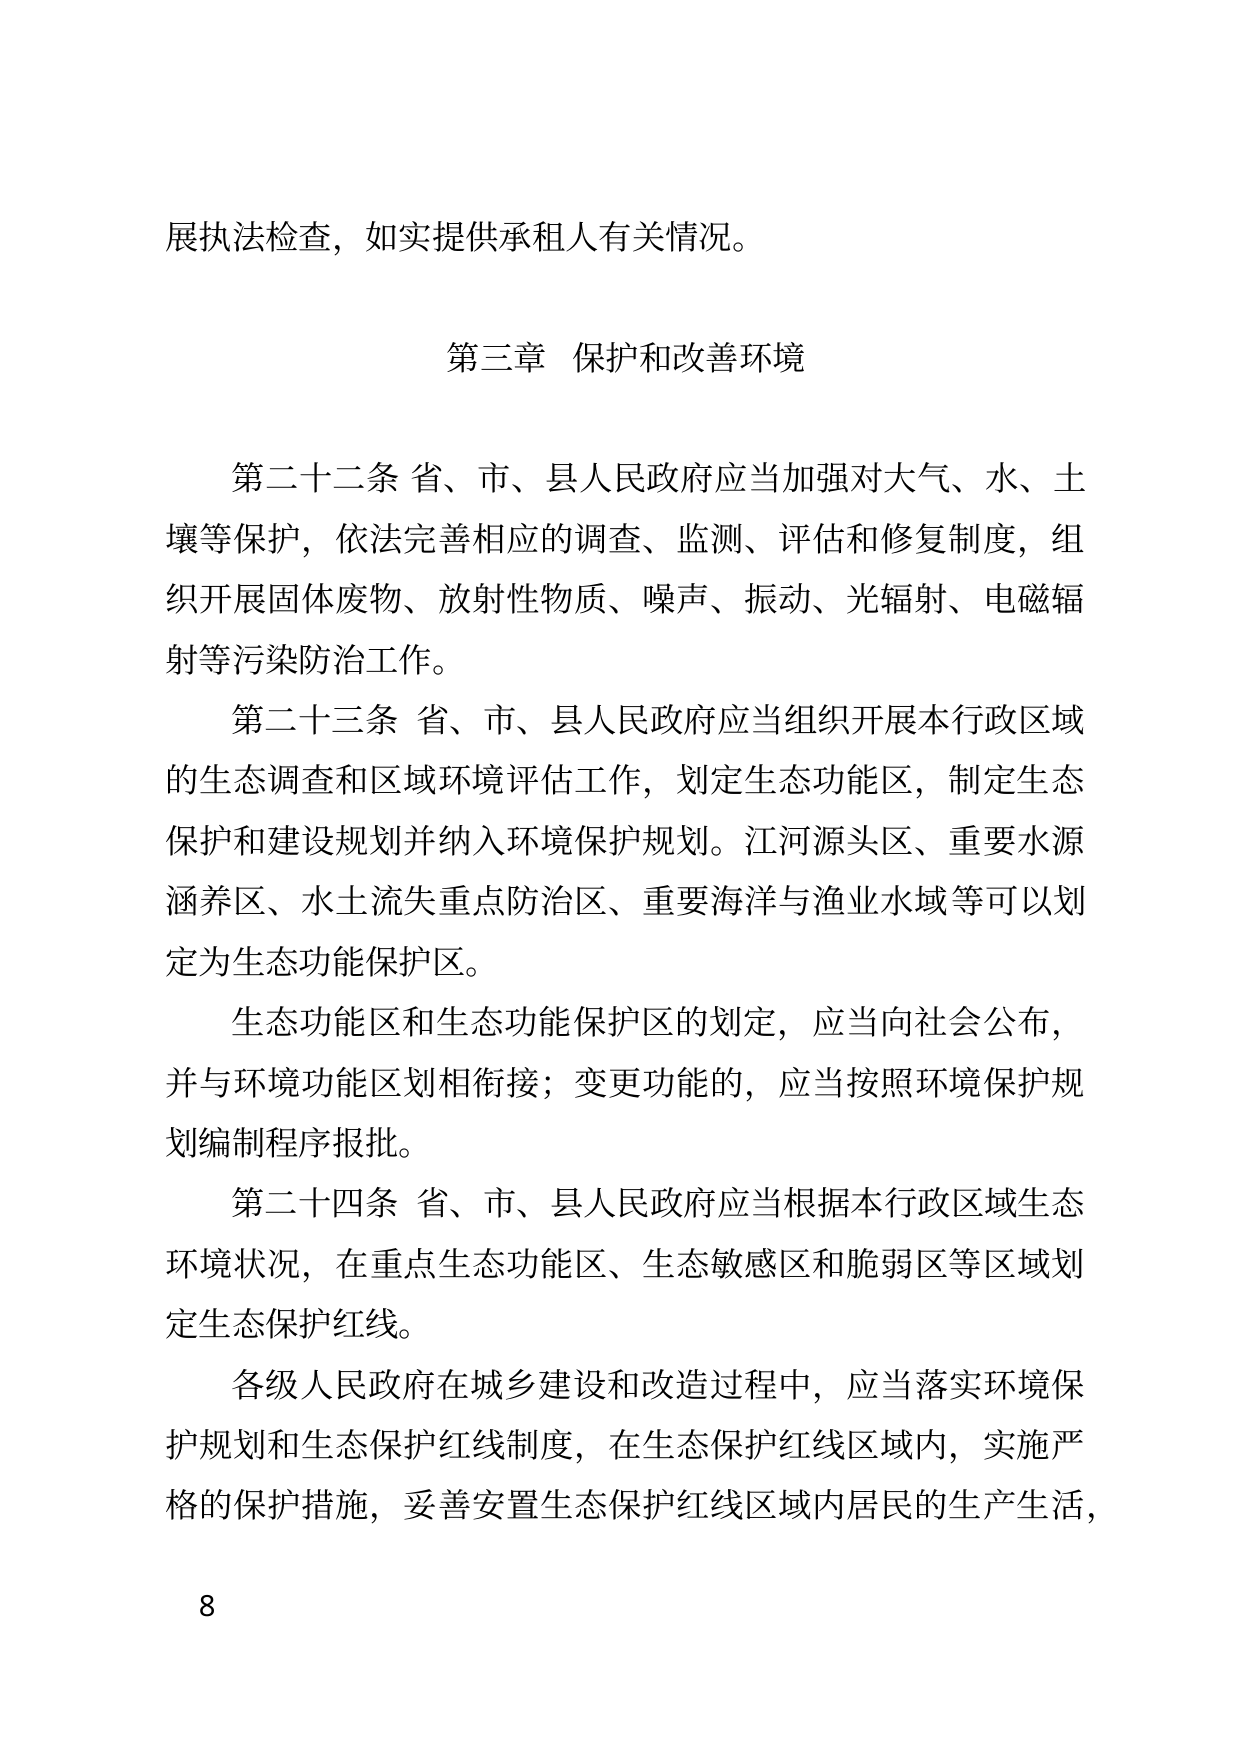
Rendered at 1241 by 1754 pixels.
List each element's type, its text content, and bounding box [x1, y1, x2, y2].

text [165, 1349, 1087, 1530]
text 第三章 保护和改善环境 [165, 322, 1087, 382]
text 第二十四条 省、市、县人民政府应当根据本行政区域生态环境状况，在重点生态功能区、生态敏感区和脆弱区等区域划定生态保护红线。 [165, 1167, 1087, 1349]
text 生态功能区和生态功能保护区的划定，应当向社会公布，并与环境功能区划相衔接；变更功能的，应当按照环境保护规划编制程序报批。 [165, 986, 1087, 1167]
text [165, 201, 1087, 261]
text 第二十三条 省、市、县人民政府应当组织开展本行政区域的生态调查和区域环境评估工作，划定生态功能区，制定生态保护和建设规划并纳入环境保护规划。江河源头区、重要水源涵养区、水土流失重点防治区、重要海洋与渔业水域等可以划定为生态功能保护区。 [165, 684, 1087, 986]
text 第二十二条 省、市、县人民政府应当加强对大气、水、土壤等保护，依法完善相应的调查、监测、评估和修复制度，组织开展固体废物、放射性物质、噪声、振动、光辐射、电磁辐射等污染防治工作。 [165, 442, 1087, 684]
